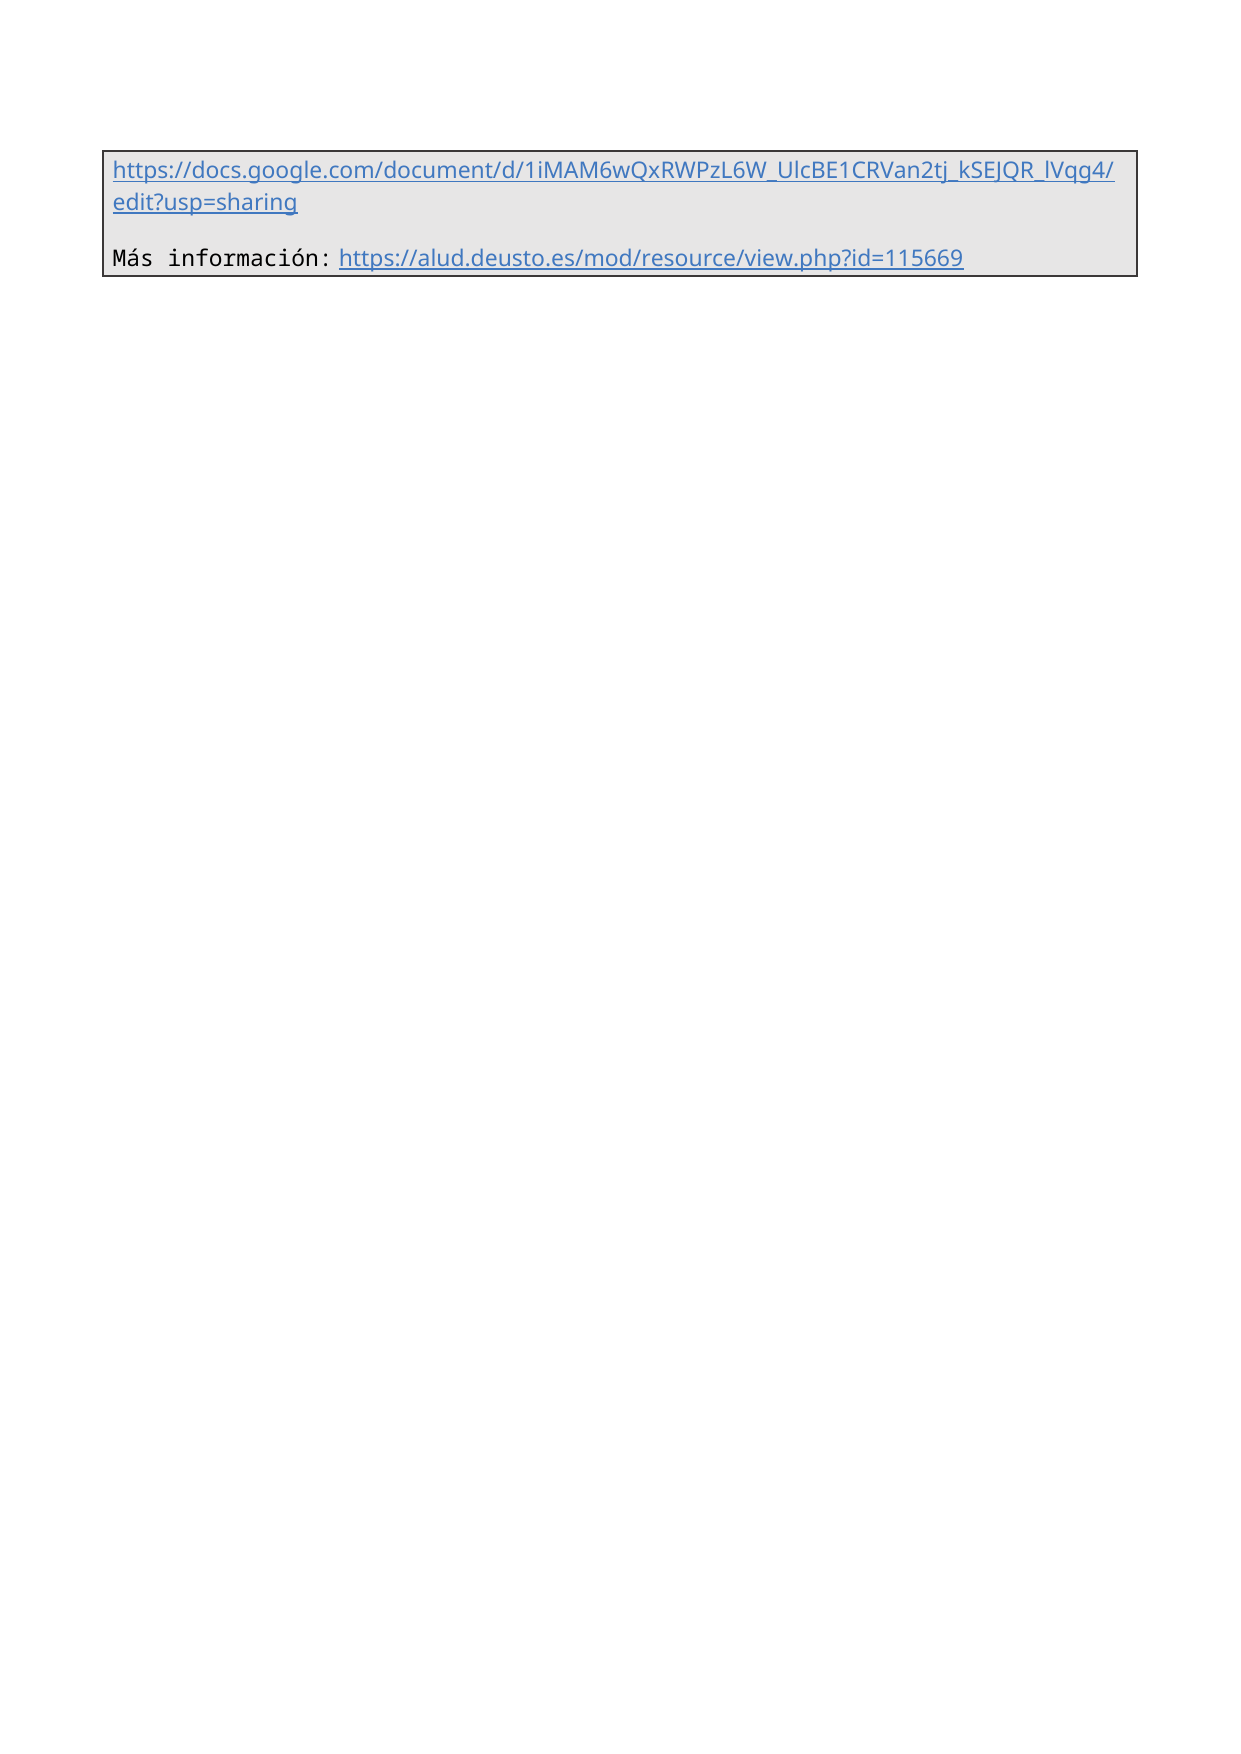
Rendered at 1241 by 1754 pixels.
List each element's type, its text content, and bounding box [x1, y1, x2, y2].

text Más información: https://alud.deusto.es/mod/resource/view.php?id=115669 [104, 237, 1136, 275]
text https://docs.google.com/document/d/1iMAM6wQxRWPzL6W_UlcBE1CRVan2tj_kSEJQR_lVqg4/edit?usp=sharing [104, 152, 1136, 217]
